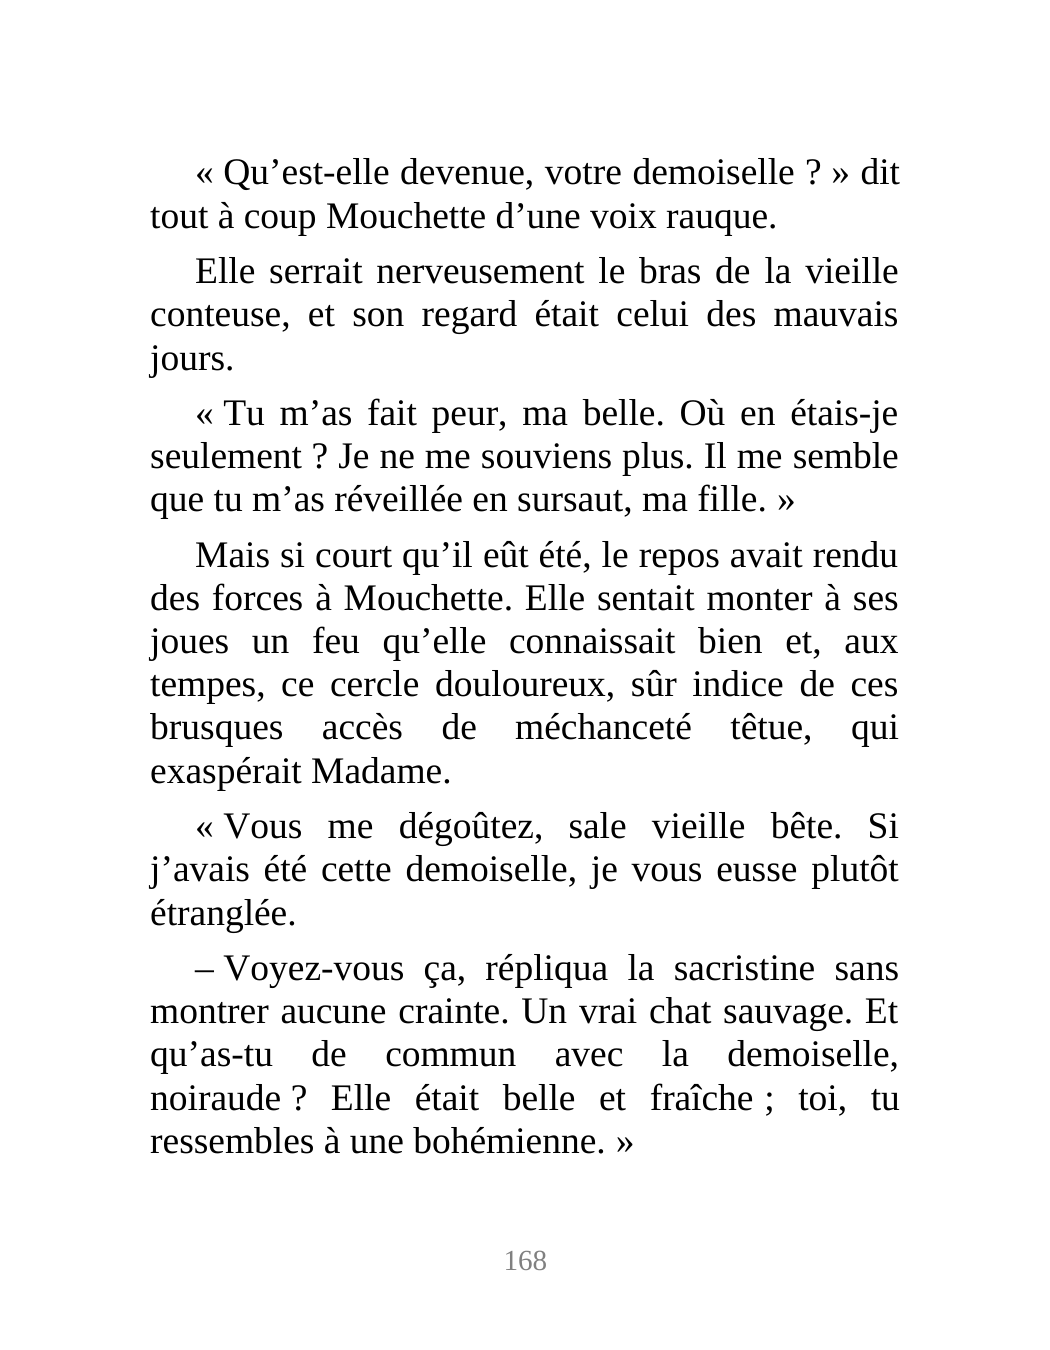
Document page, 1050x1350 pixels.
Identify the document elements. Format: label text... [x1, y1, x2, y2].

text « Vous me dégoûtez, sale vieille bête. Si j’avais été cette demoiselle, je vous eusse plutôt étranglée. [150, 804, 900, 933]
text Elle serrait nerveusement le bras de la vieille conteuse, et son regard était celui des mauvais jours. [150, 249, 900, 378]
text Mais si court qu’il eût été, le repos avait rendu des forces à Mouchette. Elle sentait monter à ses joues un feu qu’elle connaissait bien et, aux tempes, ce cercle douloureux, sûr indice de ces brusques accès de méchanceté têtue, qui exaspérait Madame. [150, 532, 900, 791]
text « Qu’est-elle devenue, votre demoiselle ? » dit tout à coup Mouchette d’une voix rauque. [150, 150, 900, 236]
text – Voyez-vous ça, répliqua la sacristine sans montrer aucune crainte. Un vrai chat sauvage. Et qu’as-tu de commun avec la demoiselle, noiraude ? Elle était belle et fraîche ; toi, tu ressembles à une bohémienne. » [150, 946, 900, 1161]
text « Tu m’as fait peur, ma belle. Où en étais-je seulement ? Je ne me souviens plus. Il me semble que tu m’as réveillée en sursaut, ma fille. » [150, 391, 900, 520]
